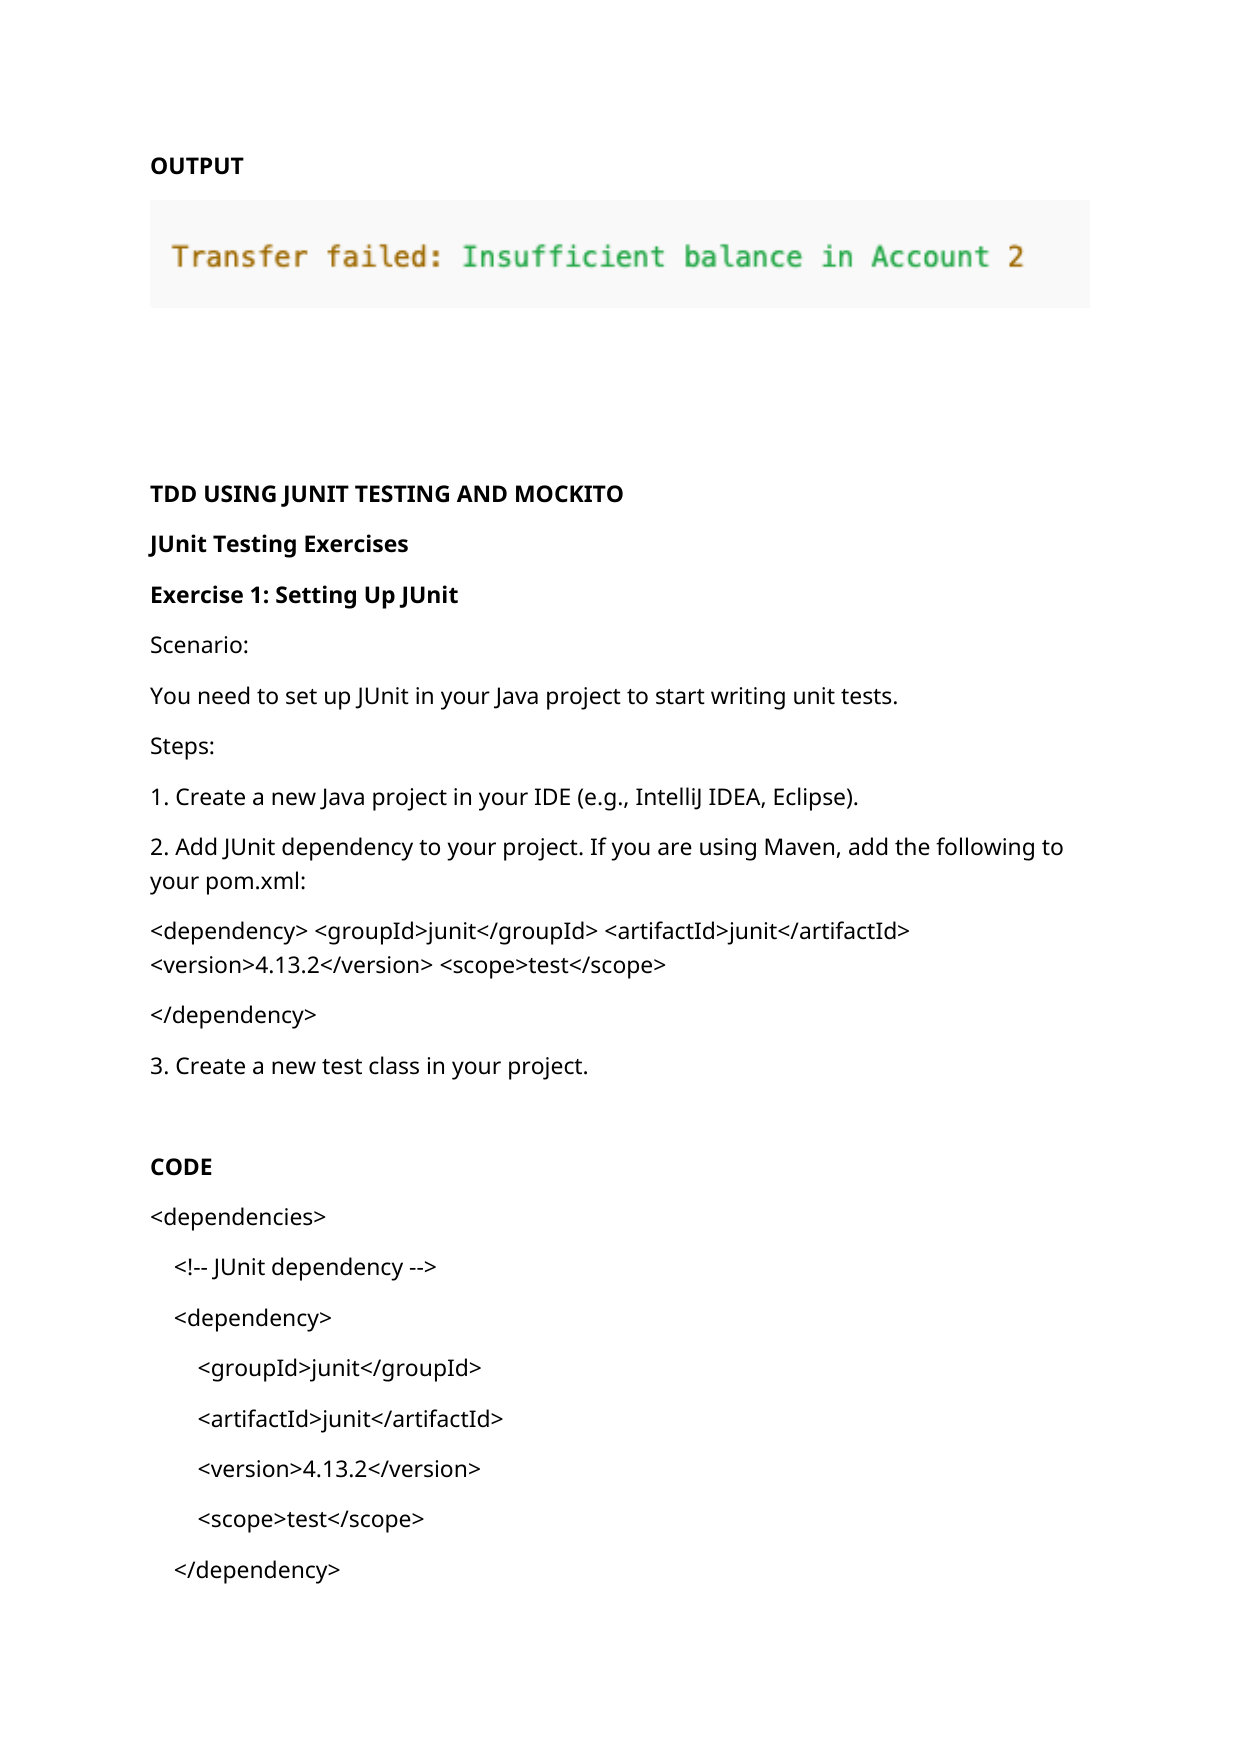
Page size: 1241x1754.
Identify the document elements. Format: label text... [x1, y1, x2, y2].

text </dependency> [150, 1554, 1090, 1585]
text 1. Create a new Java project in your IDE (e.g., IntelliJ IDEA, Eclipse). [150, 781, 1090, 812]
text <dependencies> [150, 1201, 1090, 1232]
text Exercise 1: Setting Up JUnit [150, 579, 1090, 610]
text 3. Create a new test class in your project. [150, 1050, 1090, 1081]
picture [150, 200, 1091, 308]
text OUTPUT [150, 150, 1090, 181]
text <scope>test</scope> [150, 1503, 1090, 1535]
text </dependency> [150, 999, 1090, 1031]
text Scenario: [150, 629, 1090, 661]
text <groupId>junit</groupId> [150, 1352, 1090, 1383]
text <dependency> [150, 1302, 1090, 1333]
text <!-- JUnit dependency --> [150, 1251, 1090, 1283]
text JUnit Testing Exercises [150, 528, 1090, 560]
text 2. Add JUnit dependency to your project. If you are using Maven, add the following to your pom.xml: [150, 831, 1090, 896]
text TDD USING JUNIT TESTING AND MOCKITO [150, 478, 1090, 509]
text <dependency> <groupId>junit</groupId> <artifactId>junit</artifactId> <version>4.13.2</version> <scope>test</scope> [150, 915, 1090, 980]
text CODE [150, 1151, 1090, 1182]
text You need to set up JUnit in your Java project to start writing unit tests. [150, 680, 1090, 711]
text <version>4.13.2</version> [150, 1453, 1090, 1484]
text Steps: [150, 730, 1090, 761]
text <artifactId>junit</artifactId> [150, 1403, 1090, 1434]
